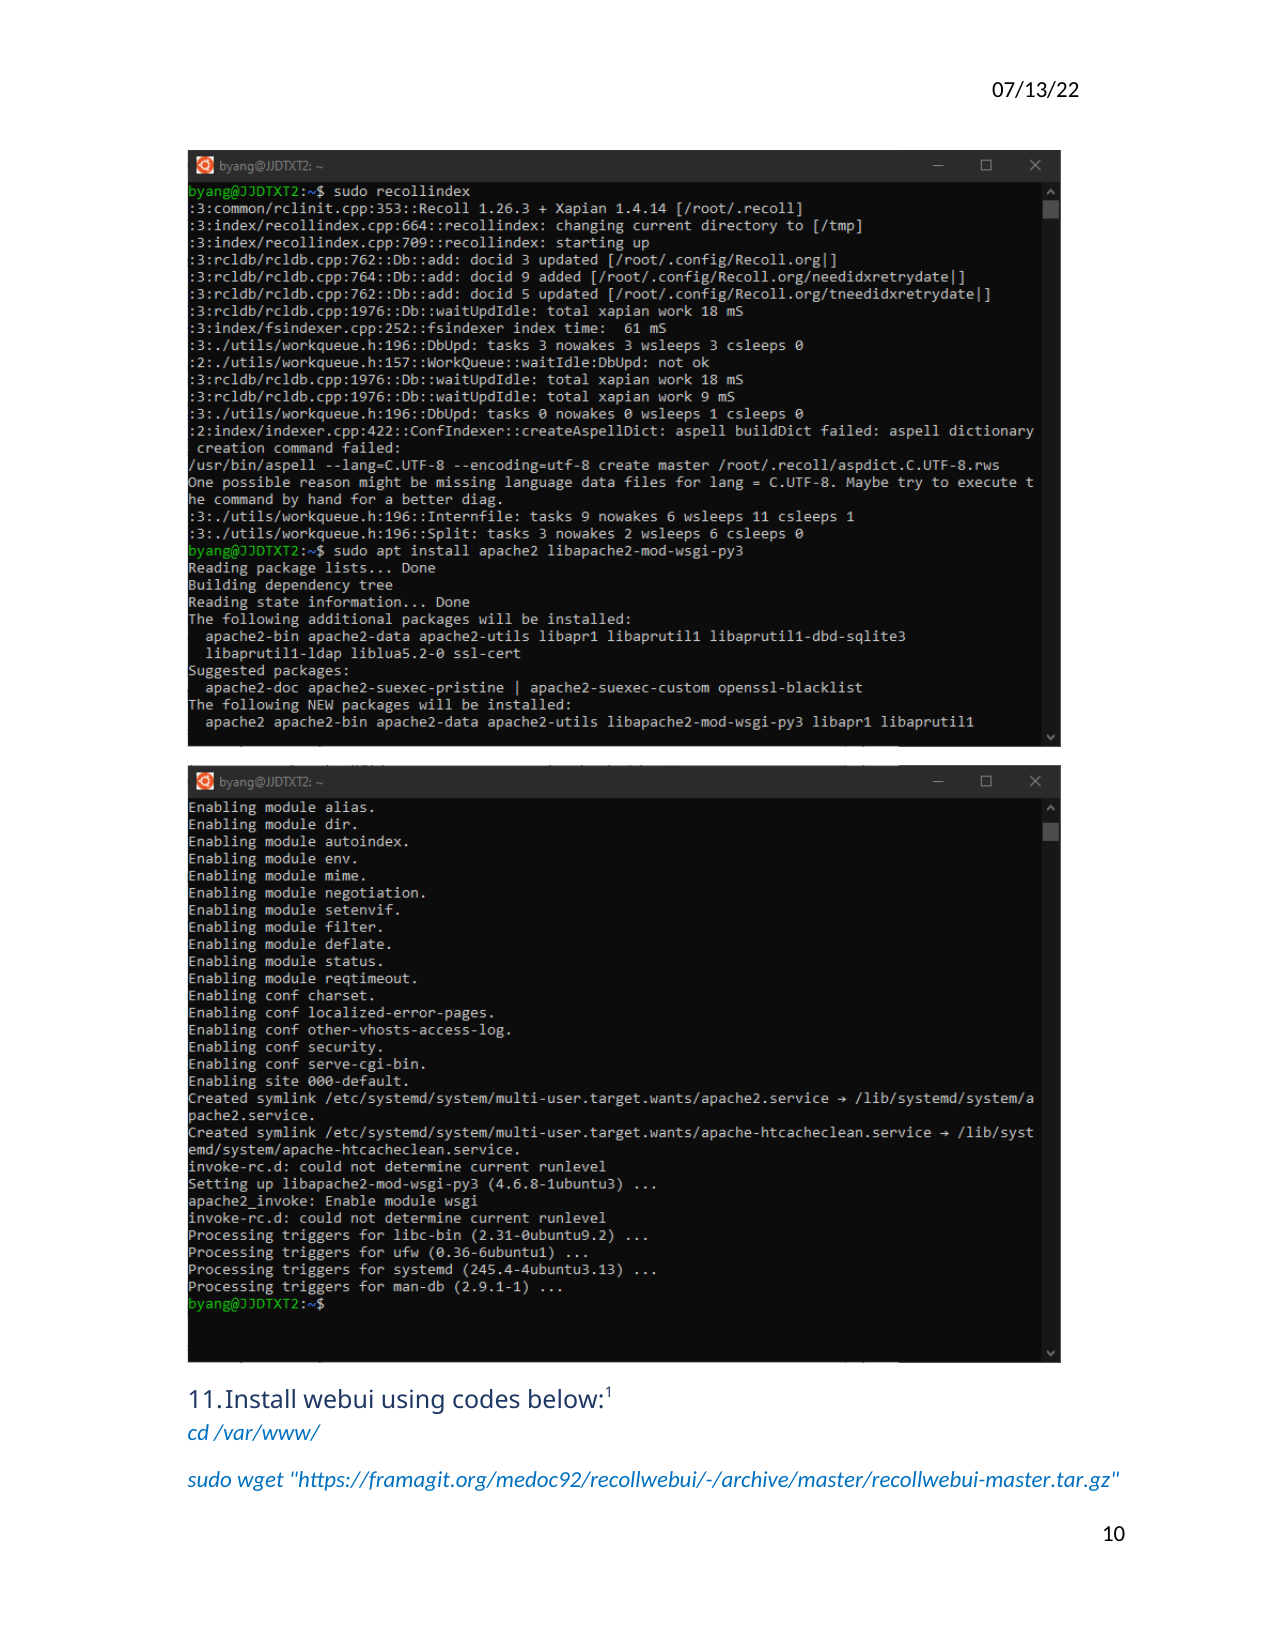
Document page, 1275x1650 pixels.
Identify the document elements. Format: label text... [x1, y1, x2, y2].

subtitle Install webui using codes below:1 [187, 1381, 1125, 1416]
text sudo wget "https://framagit.org/medoc92/recollwebui/-/archive/master/recollwebui-master.tar.gz" [187, 1465, 1125, 1493]
picture [187, 150, 1061, 747]
text cd /var/www/ [187, 1418, 1125, 1446]
picture [187, 765, 1061, 1363]
